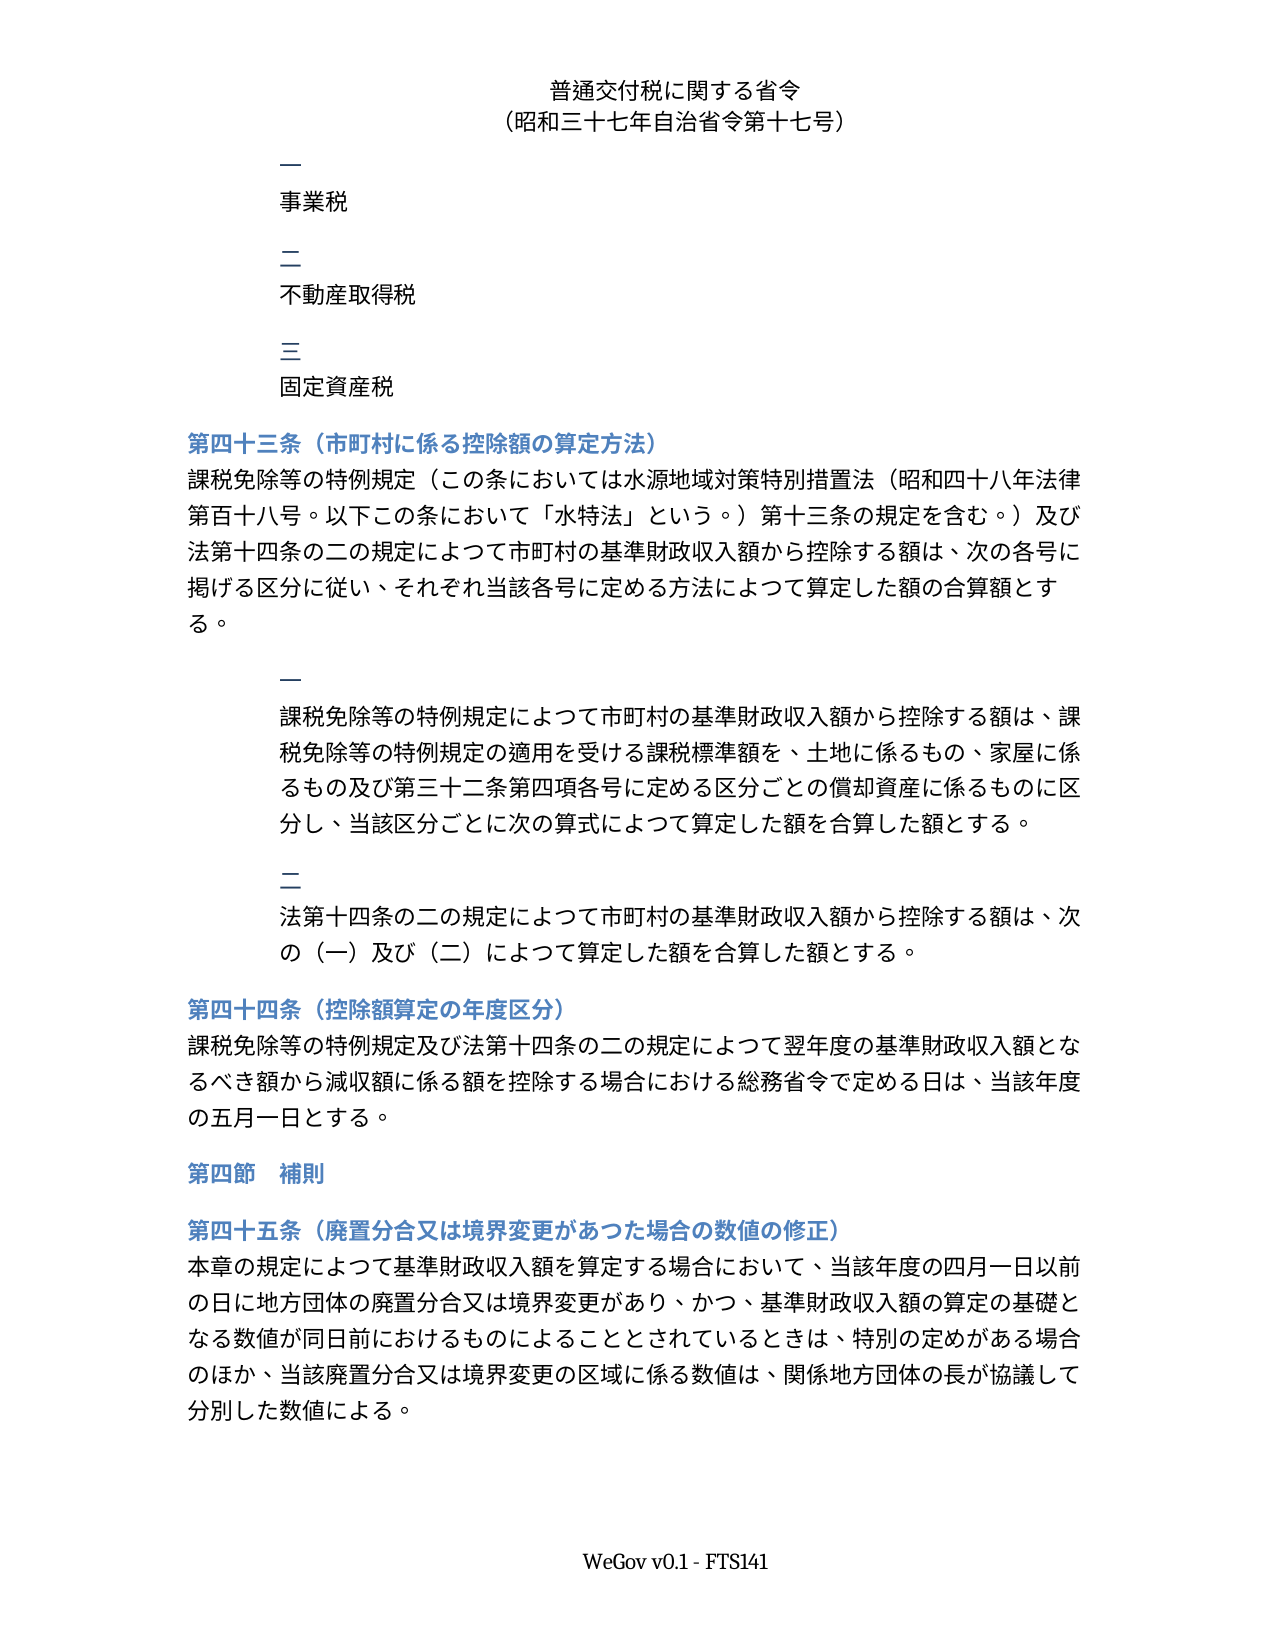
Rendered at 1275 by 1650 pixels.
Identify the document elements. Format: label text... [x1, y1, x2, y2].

subtitle 二 [279, 243, 1087, 274]
subtitle 一 [279, 664, 1087, 696]
text 法第十四条の二の規定によつて市町村の基準財政収入額から控除する額は、次の（一）及び（二）によつて算定した額を合算した額とする。 [279, 901, 1087, 968]
text 不動産取得税 [279, 279, 1087, 310]
subtitle 第四十五条（廃置分合又は境界変更があつた場合の数値の修正） [187, 1215, 1087, 1246]
subtitle 三 [279, 335, 1087, 367]
text 課税免除等の特例規定によつて市町村の基準財政収入額から控除する額は、課税免除等の特例規定の適用を受ける課税標準額を、土地に係るもの、家屋に係るもの及び第三十二条第四項各号に定める区分ごとの償却資産に係るものに区分し、当該区分ごとに次の算式によつて算定した額を合算した額とする。 [279, 701, 1087, 839]
text 固定資産税 [279, 371, 1087, 403]
subtitle 二 [279, 865, 1087, 896]
text 事業税 [279, 186, 1087, 217]
subtitle 第四十三条（市町村に係る控除額の算定方法） [187, 428, 1087, 459]
subtitle 一 [279, 150, 1087, 181]
text 課税免除等の特例規定（この条においては水源地域対策特別措置法（昭和四十八年法律第百十八号。以下この条において「水特法」という。）第十三条の規定を含む。）及び法第十四条の二の規定によつて市町村の基準財政収入額から控除する額は、次の各号に掲げる区分に従い、それぞれ当該各号に定める方法によつて算定した額の合算額とする。 [187, 464, 1087, 639]
subtitle 第四節 補則 [187, 1158, 1087, 1189]
text 課税免除等の特例規定及び法第十四条の二の規定によつて翌年度の基準財政収入額となるべき額から減収額に係る額を控除する場合における総務省令で定める日は、当該年度の五月一日とする。 [187, 1030, 1087, 1133]
text 本章の規定によつて基準財政収入額を算定する場合において、当該年度の四月一日以前の日に地方団体の廃置分合又は境界変更があり、かつ、基準財政収入額の算定の基礎となる数値が同日前におけるものによることとされているときは、特別の定めがある場合のほか、当該廃置分合又は境界変更の区域に係る数値は、関係地方団体の長が協議して分別した数値による。 [187, 1251, 1087, 1426]
subtitle 第四十四条（控除額算定の年度区分） [187, 994, 1087, 1025]
